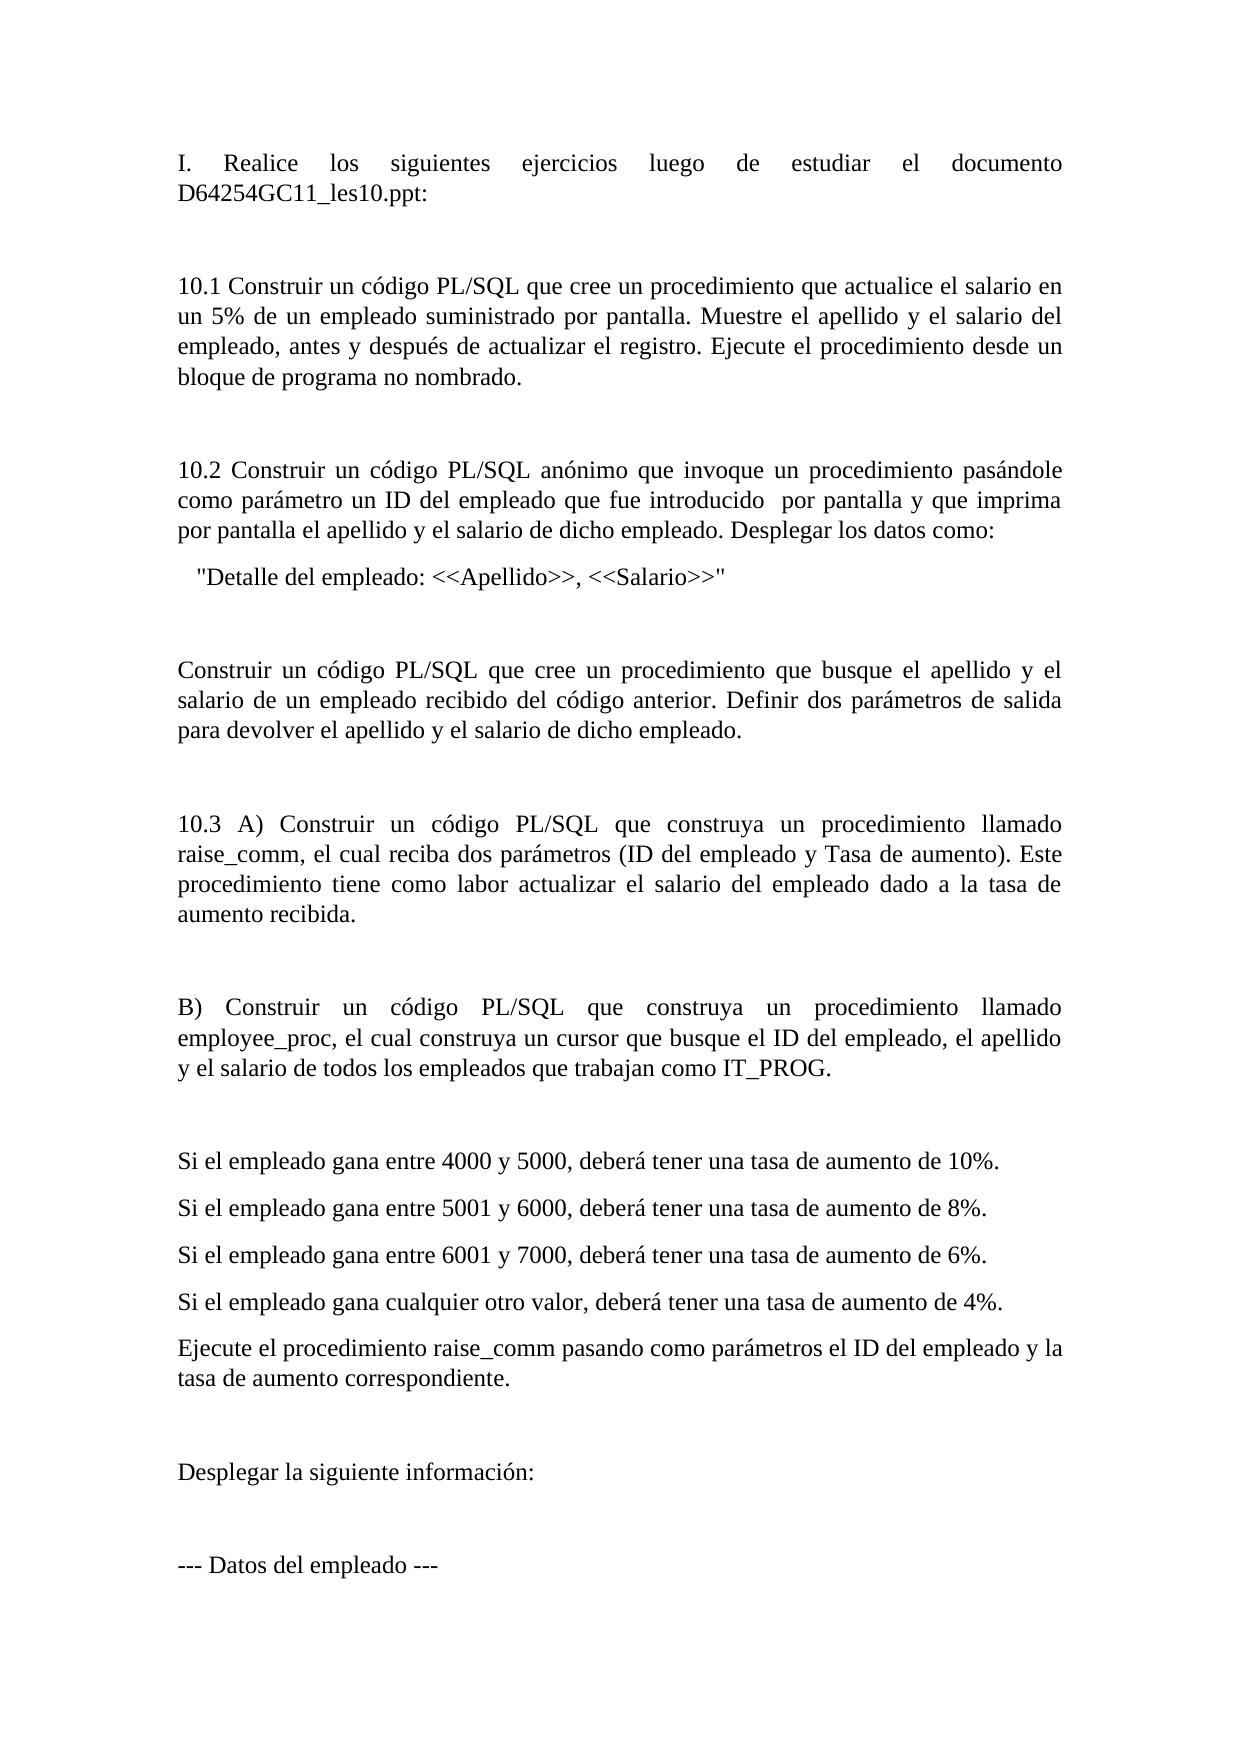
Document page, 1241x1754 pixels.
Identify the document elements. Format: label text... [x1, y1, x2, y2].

text 10.2 Construir un código PL/SQL anónimo que invoque un procedimiento pasándole como parámetro un ID del empleado que fue introducido por pantalla y que imprima por pantalla el apellido y el salario de dicho empleado. Desplegar los datos como: [177, 455, 1063, 544]
text Si el empleado gana cualquier otro valor, deberá tener una tasa de aumento de 4%. [177, 1287, 1063, 1315]
text Construir un código PL/SQL que cree un procedimiento que busque el apellido y el salario de un empleado recibido del código anterior. Definir dos parámetros de salida para devolver el apellido y el salario de dicho empleado. [177, 655, 1063, 744]
text Si el empleado gana entre 4000 y 5000, deberá tener una tasa de aumento de 10%. [177, 1146, 1063, 1175]
text --- Datos del empleado --- [177, 1551, 1063, 1579]
text 10.3 A) Construir un código PL/SQL que construya un procedimiento llamado raise_comm, el cual reciba dos parámetros (ID del empleado y Tasa de aumento). Este procedimiento tiene como labor actualizar el salario del empleado dado a la tasa de aumento recibida. [177, 809, 1063, 928]
text 10.1 Construir un código PL/SQL que cree un procedimiento que actualice el salario en un 5% de un empleado suministrado por pantalla. Muestre el apellido y el salario del empleado, antes y después de actualizar el registro. Ejecute el procedimiento desde un bloque de programa no nombrado. [177, 271, 1063, 390]
text "Detalle del empleado: <<Apellido>>, <<Salario>>" [177, 562, 1063, 591]
text Si el empleado gana entre 5001 y 6000, deberá tener una tasa de aumento de 8%. [177, 1193, 1063, 1222]
text Desplegar la siguiente información: [177, 1457, 1063, 1486]
text I. Realice los siguientes ejercicios luego de estudiar el documento D64254GC11_les10.ppt: [177, 148, 1063, 206]
text Ejecute el procedimiento raise_comm pasando como parámetros el ID del empleado y la tasa de aumento correspondiente. [177, 1333, 1063, 1392]
text Si el empleado gana entre 6001 y 7000, deberá tener una tasa de aumento de 6%. [177, 1240, 1063, 1268]
text B) Construir un código PL/SQL que construya un procedimiento llamado employee_proc, el cual construya un cursor que busque el ID del empleado, el apellido y el salario de todos los empleados que trabajan como IT_PROG. [177, 992, 1063, 1081]
